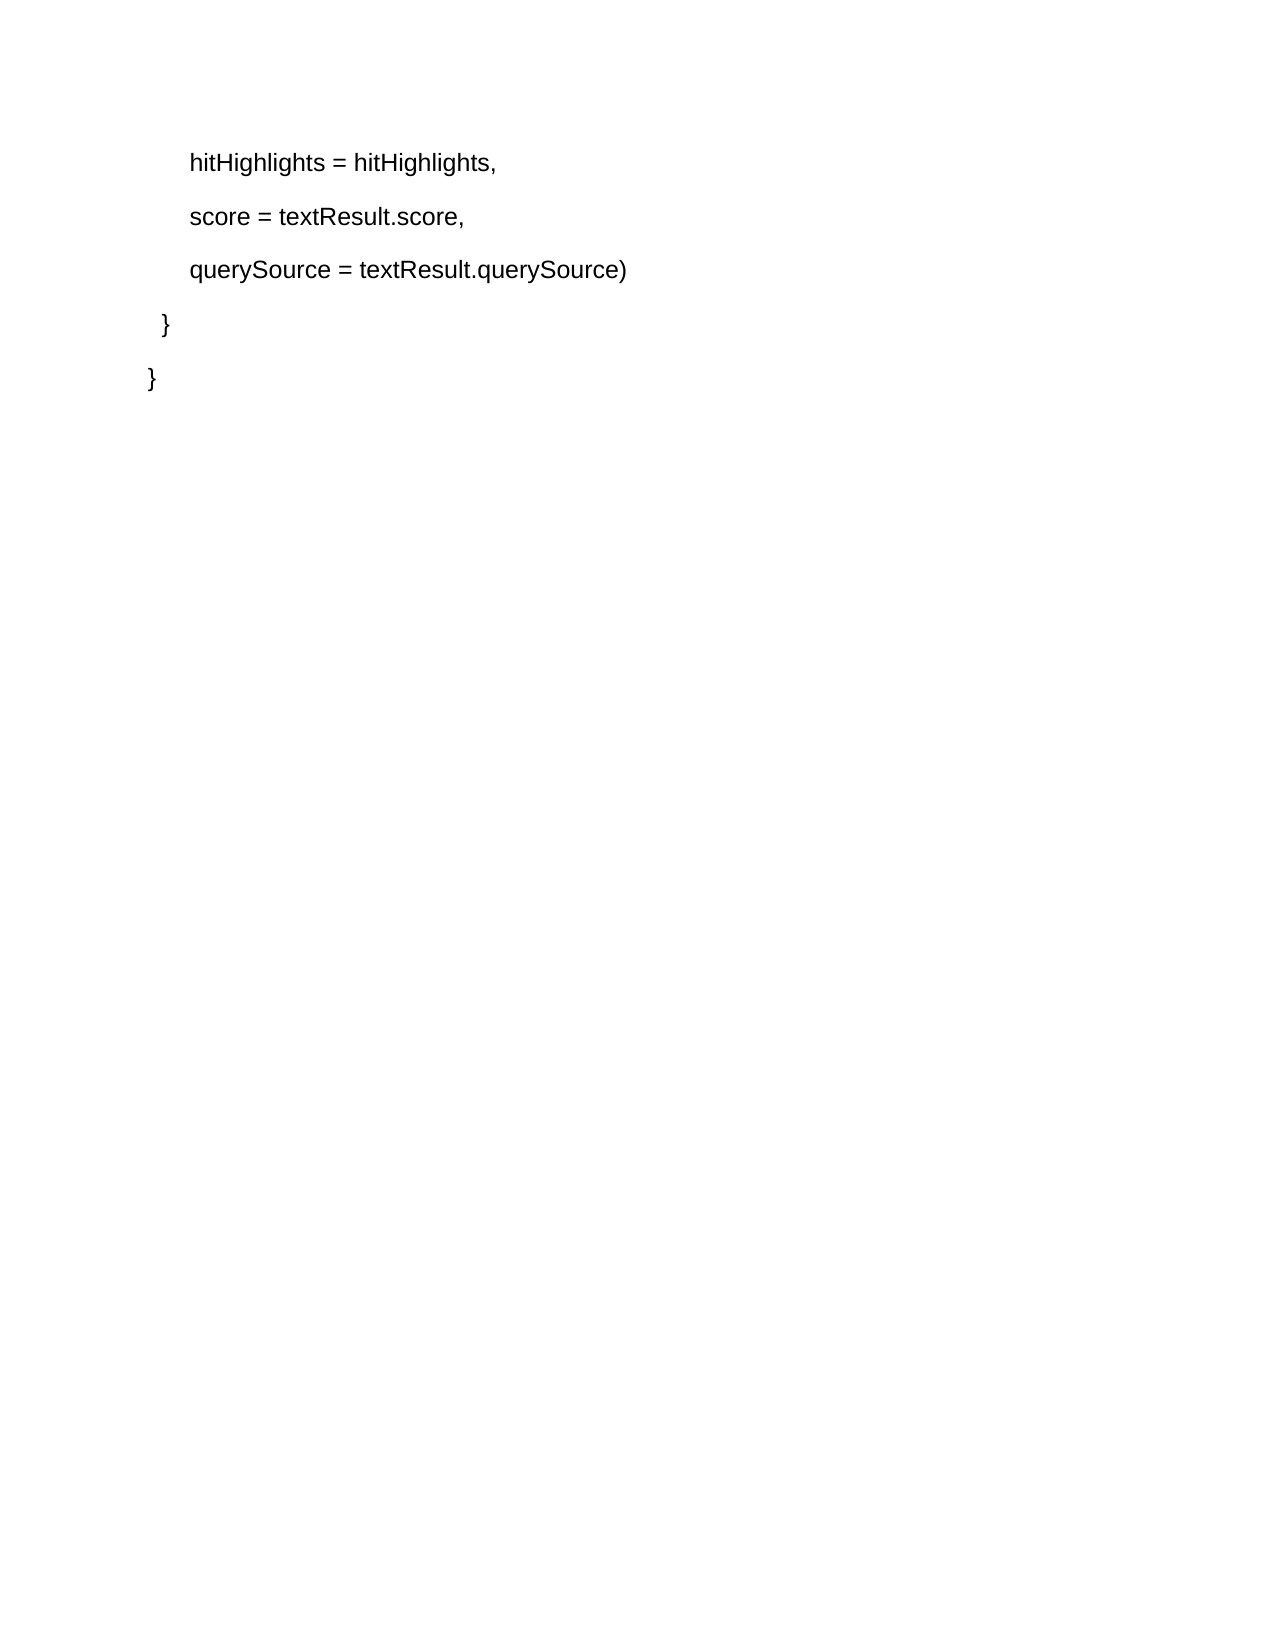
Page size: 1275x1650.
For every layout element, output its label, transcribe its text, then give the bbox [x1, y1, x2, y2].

text } [148, 363, 1127, 392]
text score = textResult.score, [148, 201, 1127, 230]
text } [148, 309, 1127, 338]
text hitHighlights = hitHighlights, [148, 148, 1127, 176]
text querySource = textResult.querySource) [148, 255, 1127, 284]
